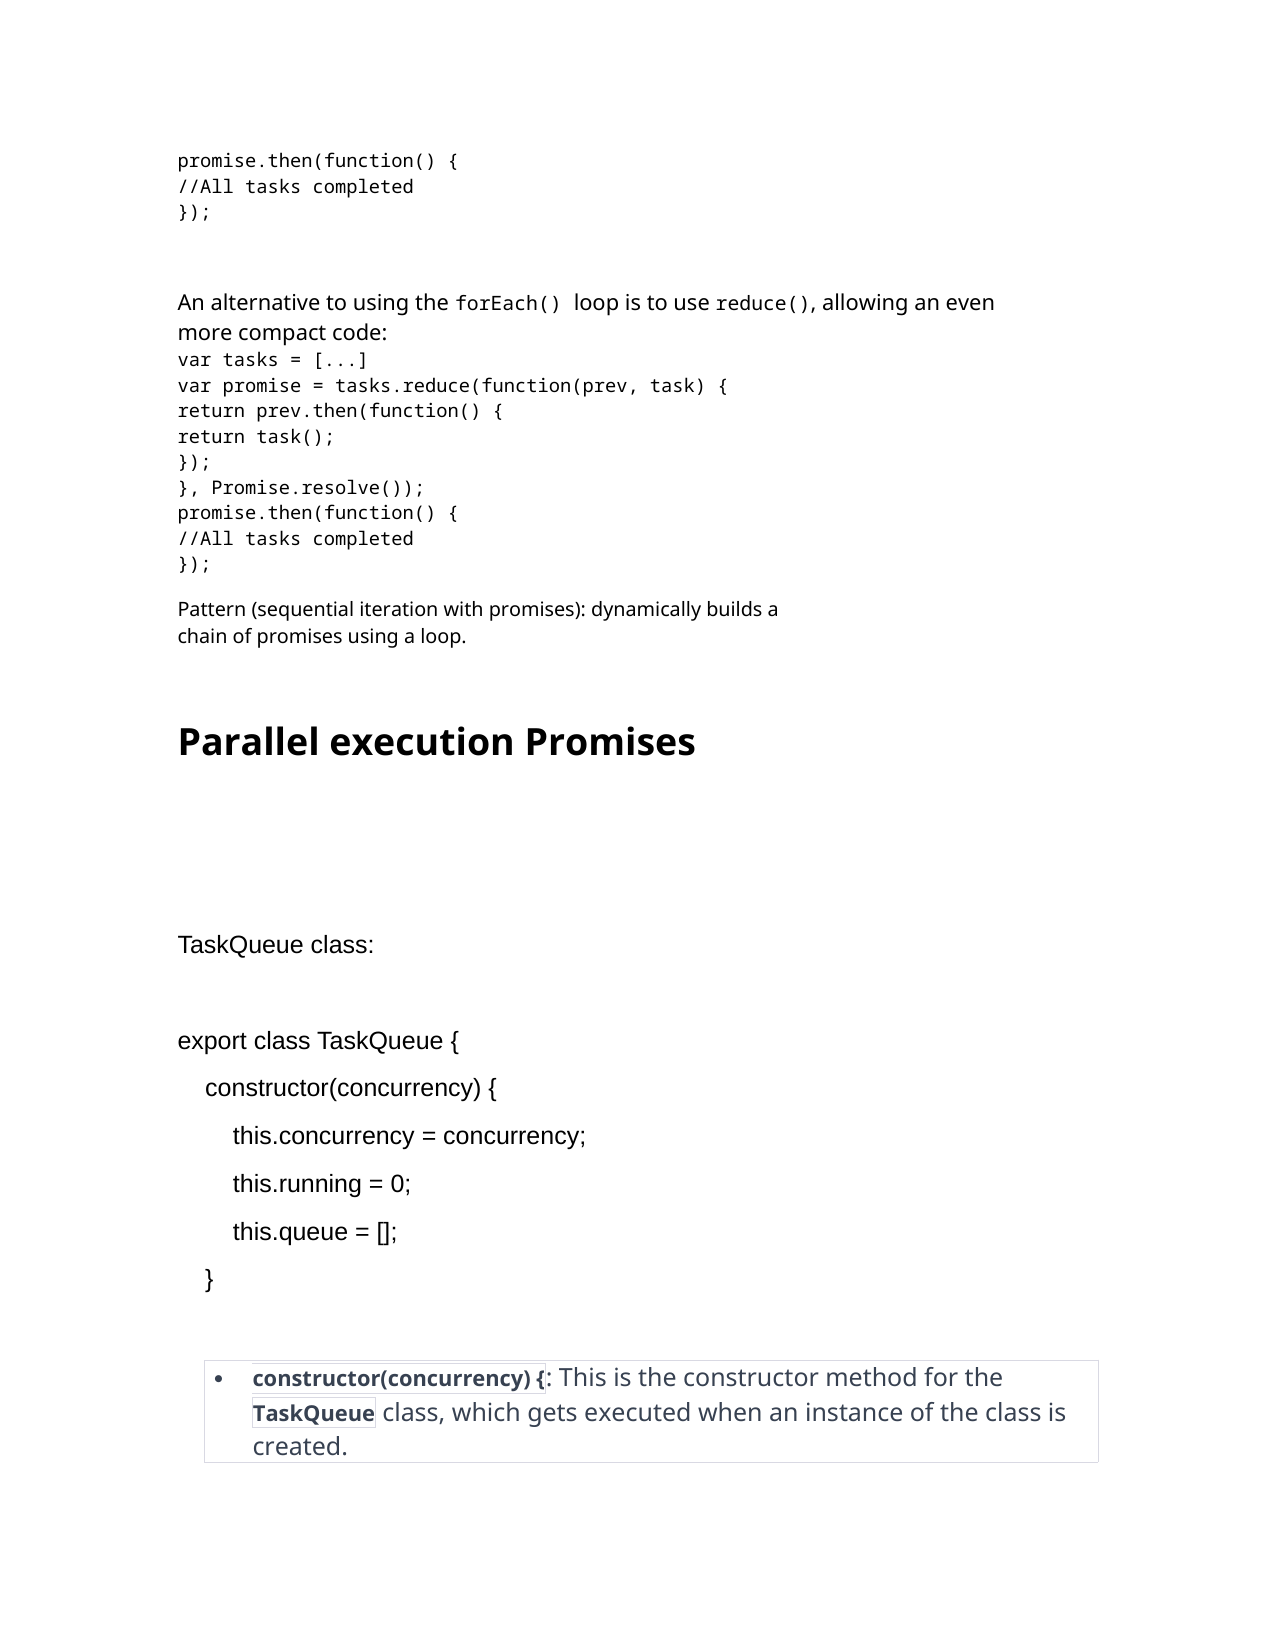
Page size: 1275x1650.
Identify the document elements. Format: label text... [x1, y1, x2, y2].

text var promise = tasks.reduce(function(prev, task) { [177, 372, 1098, 398]
text this.concurrency = concurrency; [177, 1121, 1098, 1150]
text }); [177, 551, 1098, 576]
text constructor(concurrency) { [177, 1073, 1098, 1102]
text }); [177, 199, 1098, 224]
text more compact code: [177, 317, 1098, 347]
text promise.then(function() { [177, 500, 1098, 525]
text An alternative to using the forEach() loop is to use reduce(), allowing an even [177, 287, 1098, 317]
text promise.then(function() { [177, 148, 1098, 173]
text Pattern (sequential iteration with promises): dynamically builds a [177, 595, 1098, 622]
text return prev.then(function() { [177, 398, 1098, 423]
text chain of promises using a loop. [177, 622, 1098, 649]
text }, Promise.resolve()); [177, 474, 1098, 500]
text Parallel execution Promises [177, 715, 1098, 766]
text //All tasks completed [177, 525, 1098, 551]
text TaskQueue class: [177, 930, 1098, 959]
text }); [177, 449, 1098, 474]
list constructor(concurrency) {: This is the constructor method for the TaskQueue class, which gets executed when an instance of the class is created. [205, 1361, 1098, 1462]
text this.queue = []; [177, 1216, 1098, 1245]
text var tasks = [...] [177, 347, 1098, 372]
text export class TaskQueue { [177, 1026, 1098, 1054]
text return task(); [177, 423, 1098, 449]
text //All tasks completed [177, 173, 1098, 199]
text this.running = 0; [177, 1169, 1098, 1197]
text } [177, 1264, 1098, 1293]
